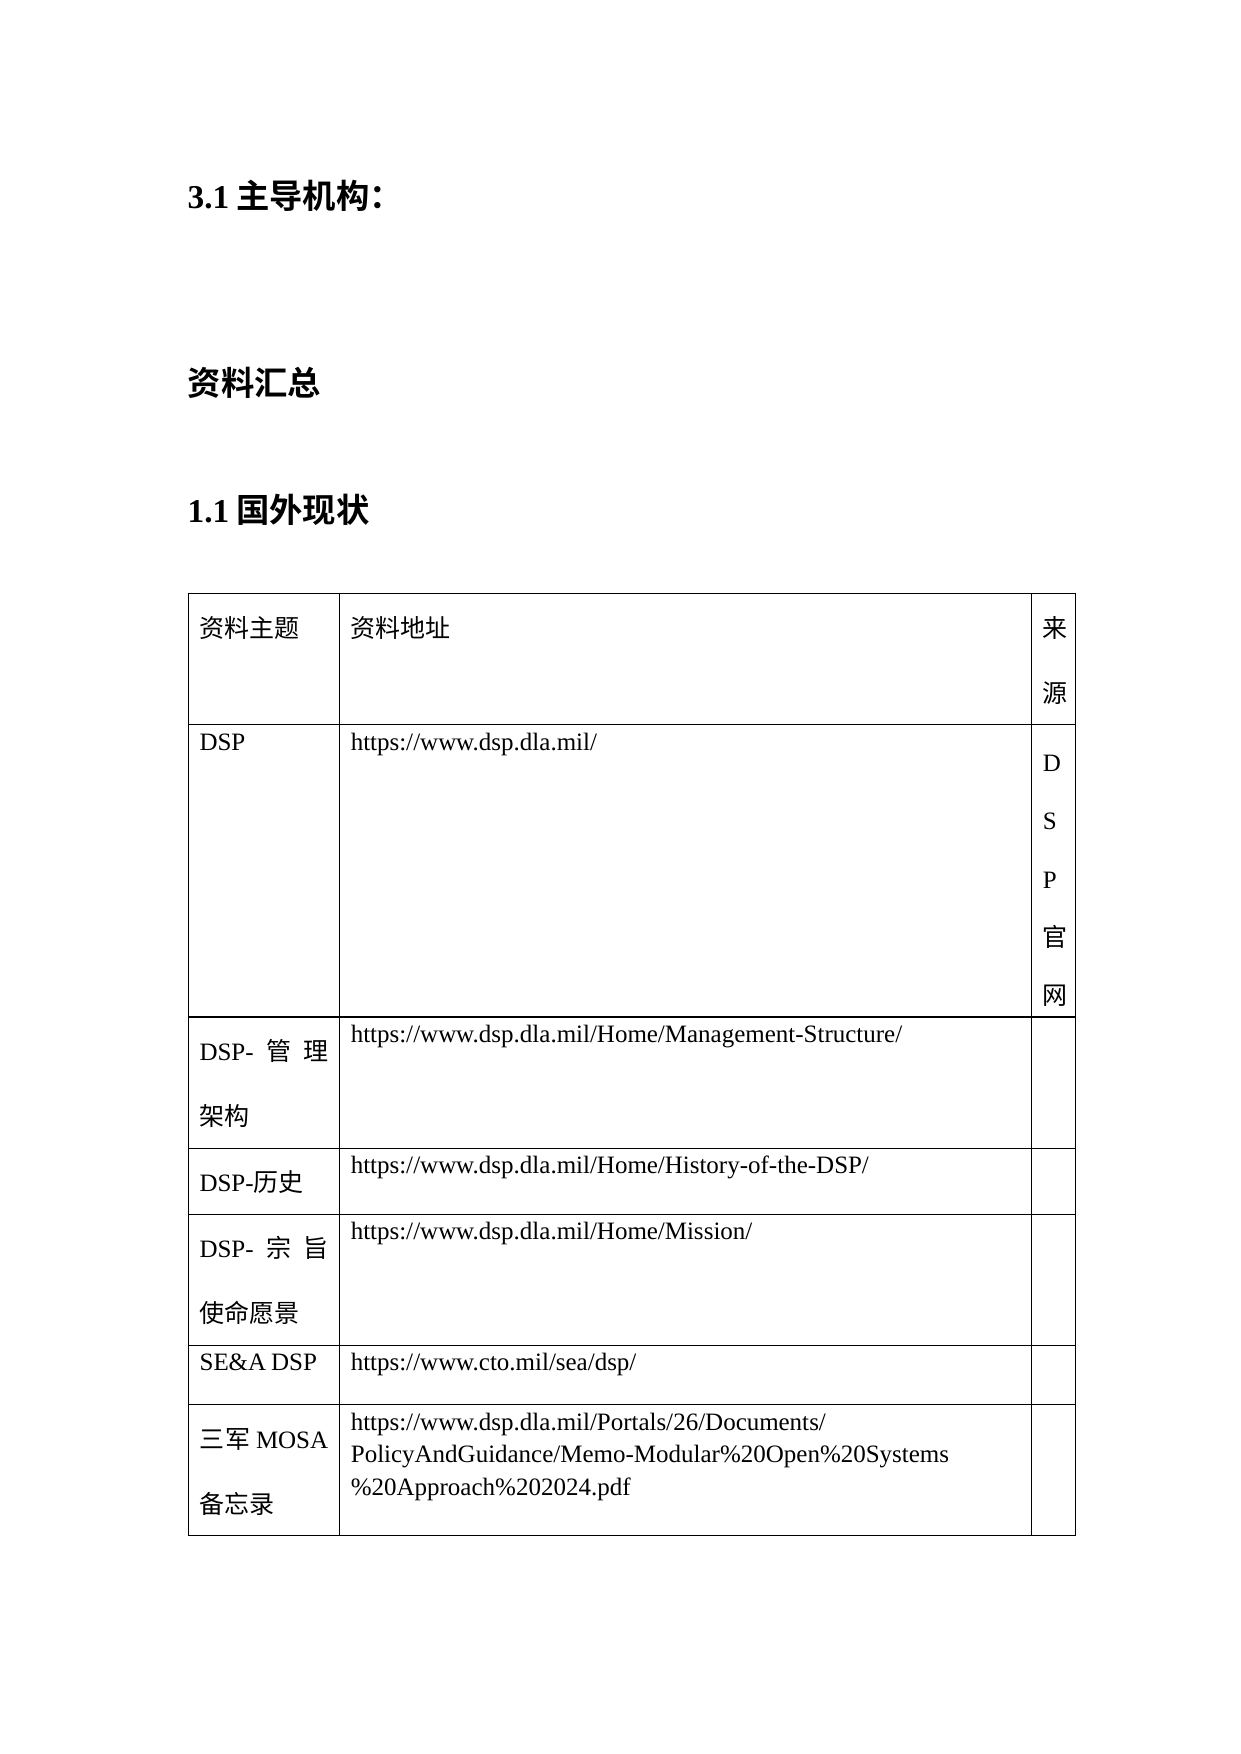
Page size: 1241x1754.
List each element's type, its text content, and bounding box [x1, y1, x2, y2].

table_cell [1032, 1346, 1075, 1404]
table_cell https://www.dsp.dla.mil/Portals/26/Documents/PolicyAndGuidance/Memo-Modular%20Open%20Systems%20Approach%202024.pdf [340, 1405, 1031, 1535]
table_cell [1032, 1405, 1075, 1535]
table_cell https://www.cto.mil/sea/dsp/ [340, 1346, 1031, 1404]
text 1.1国外现状 [187, 476, 1053, 534]
table_header 来源 [1032, 594, 1075, 724]
table_cell DSP-宗旨使命愿景 [189, 1215, 339, 1344]
subtitle 3.1主导机构： [187, 162, 1053, 227]
table_cell https://www.dsp.dla.mil/ [340, 725, 1031, 1016]
table_cell 三军MOSA备忘录 [189, 1405, 339, 1535]
table_cell [1032, 1018, 1075, 1147]
table_cell SE&A DSP [189, 1346, 339, 1404]
table_cell DSP-管理架构 [189, 1018, 339, 1147]
table_cell https://www.dsp.dla.mil/Home/Mission/ [340, 1215, 1031, 1344]
subtitle 资料汇总 [187, 349, 1053, 414]
table_cell [1032, 1149, 1075, 1213]
table_cell DSP官网 [1032, 725, 1075, 1016]
table_cell https://www.dsp.dla.mil/Home/Management-Structure/ [340, 1018, 1031, 1147]
table_cell DSP [189, 725, 339, 1016]
table_cell DSP-历史 [189, 1149, 339, 1213]
table_header 资料主题 [189, 594, 339, 724]
table_cell https://www.dsp.dla.mil/Home/History-of-the-DSP/ [340, 1149, 1031, 1213]
table_cell [1032, 1215, 1075, 1344]
table_header 资料地址 [340, 594, 1031, 724]
